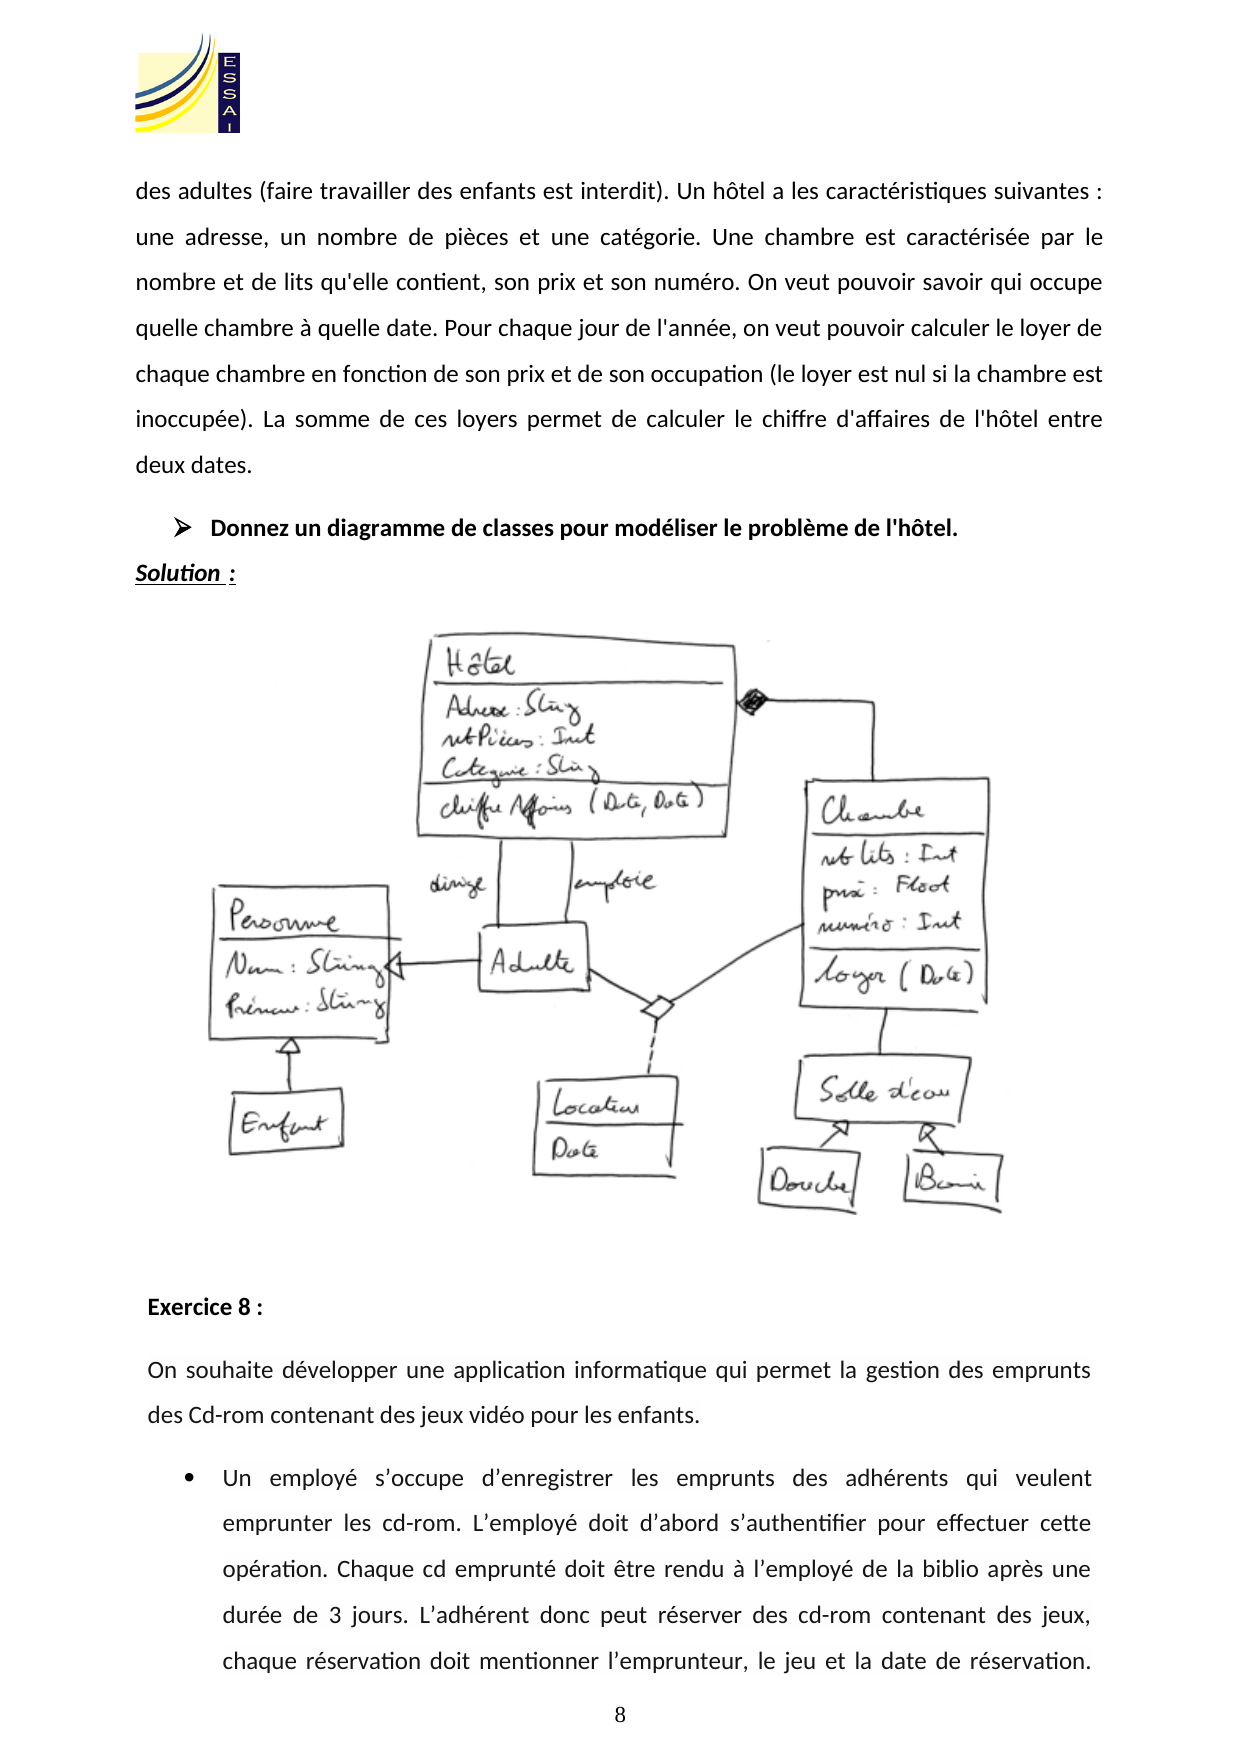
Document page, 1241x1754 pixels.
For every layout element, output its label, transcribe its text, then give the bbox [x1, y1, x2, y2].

subtitle Exercice 8 : [147, 1292, 1105, 1322]
text On souhaite développer une application informatique qui permet la gestion des emprunts des Cd-rom contenant des jeux vidéo pour les enfants. [147, 1354, 1093, 1430]
list Donnez un diagramme de classes pour modéliser le problème de l'hôtel. [173, 512, 1105, 542]
picture [135, 29, 240, 133]
text Solution : [135, 558, 1105, 588]
picture [135, 603, 1077, 1262]
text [135, 175, 1105, 480]
